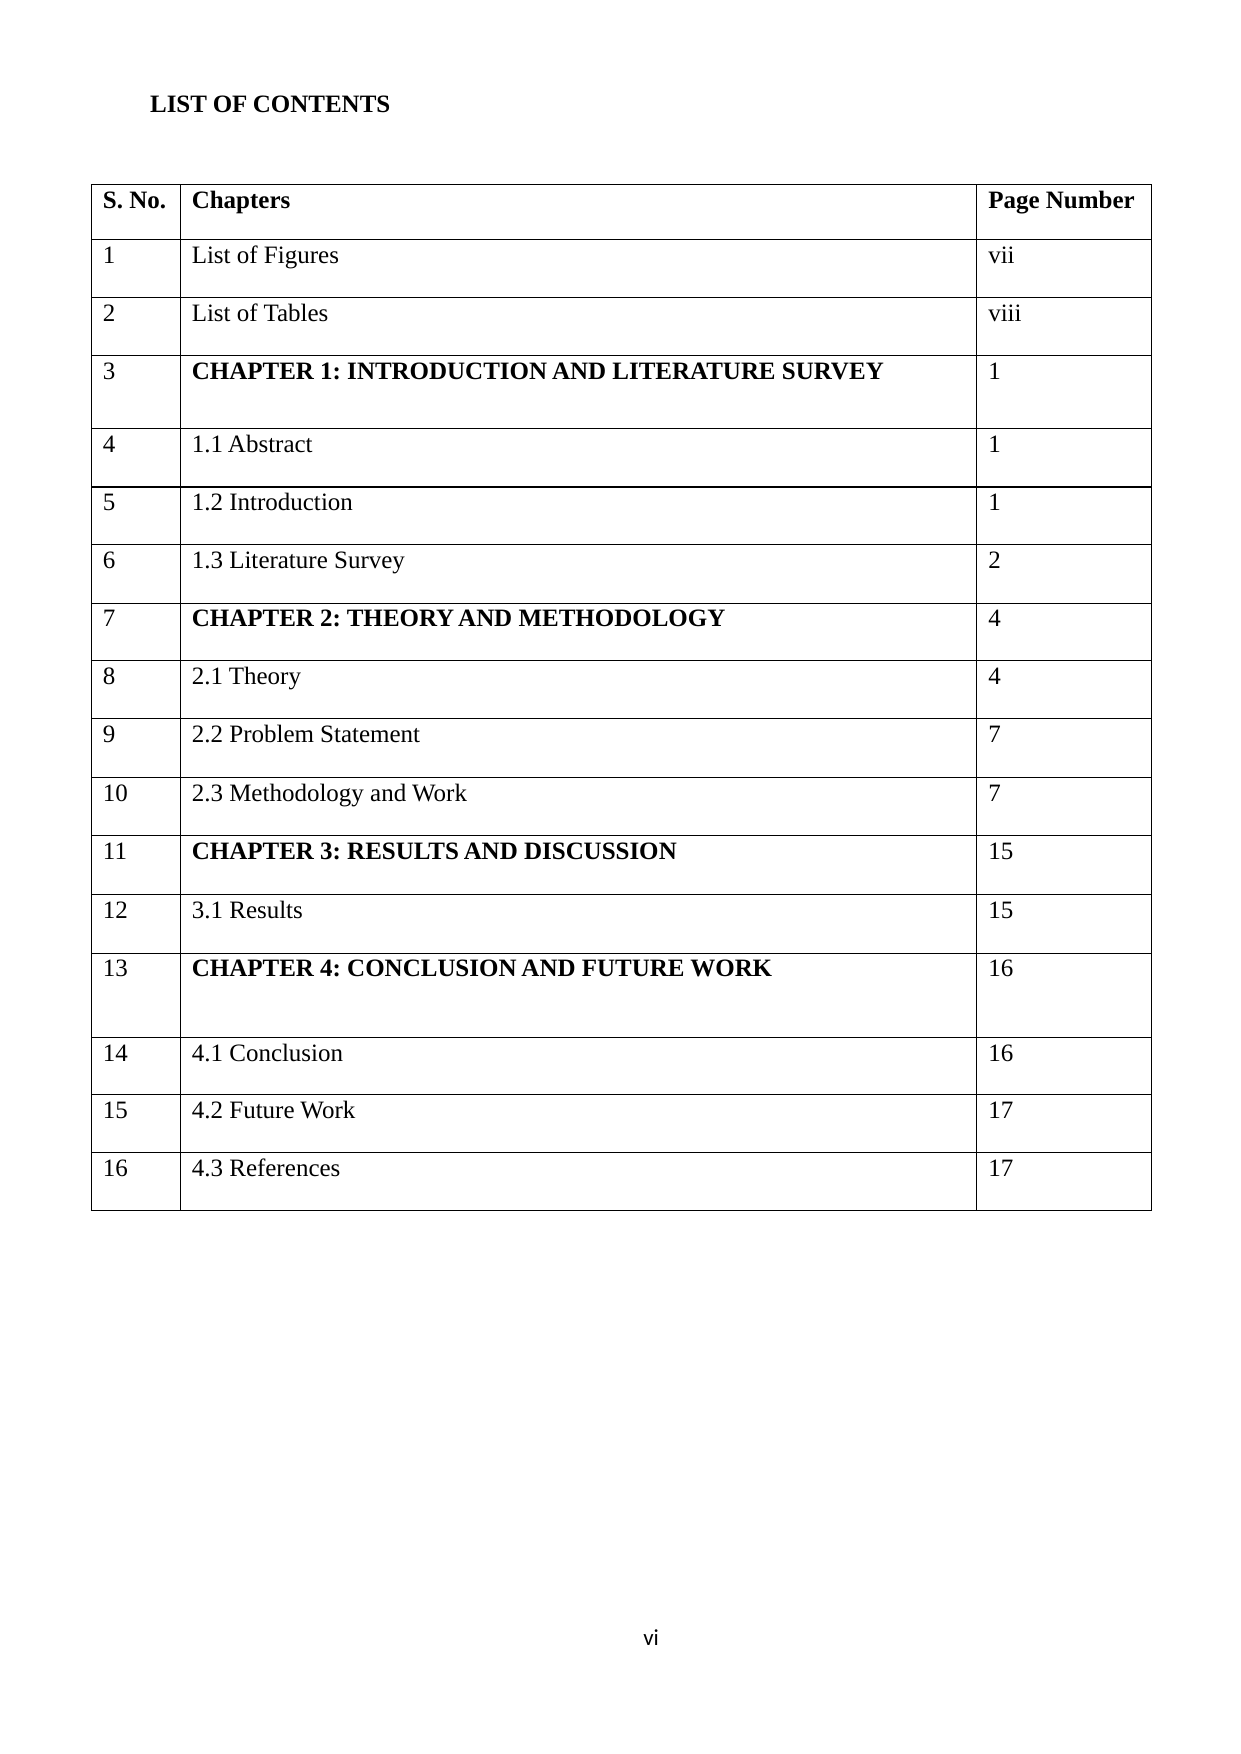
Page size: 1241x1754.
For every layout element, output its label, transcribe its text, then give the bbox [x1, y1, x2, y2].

table_cell 4.3 References [181, 1153, 976, 1210]
text 2020UCO1663 2020UCO1697 2020UCO1705LIST OF CONTENTS [91, 89, 1154, 117]
table_cell 2.2 Problem Statement [181, 719, 976, 777]
table_cell 2 [92, 298, 180, 355]
table_cell viii [977, 298, 1151, 355]
table_cell 16 [977, 1038, 1151, 1094]
table_cell 14 [92, 1038, 180, 1094]
table_cell 11 [92, 836, 180, 894]
table_cell CHAPTER 2: THEORY AND METHODOLOGY [181, 604, 976, 660]
table_cell 1 [977, 429, 1151, 486]
table_cell 1.3 Literature Survey [181, 545, 976, 602]
table_cell 13 [92, 954, 180, 1037]
table_cell 16 [977, 954, 1151, 1037]
table_cell List of Tables [181, 298, 976, 355]
table_cell 15 [92, 1095, 180, 1152]
table_cell 1.2 Introduction [181, 488, 976, 544]
table_cell 3.1 Results [181, 895, 976, 952]
table_cell 4 [92, 429, 180, 486]
table_cell 15 [977, 895, 1151, 952]
table_header Chapters [181, 185, 976, 239]
table_cell CHAPTER 1: INTRODUCTION AND LITERATURE SURVEY [181, 356, 976, 428]
table_cell 17 [977, 1153, 1151, 1210]
table_cell 7 [977, 778, 1151, 835]
table_cell 9 [92, 719, 180, 777]
table_cell 3 [92, 356, 180, 428]
table_header S. No. [92, 185, 180, 239]
table_cell 7 [977, 719, 1151, 777]
table_cell 16 [92, 1153, 180, 1210]
table_cell 4.1 Conclusion [181, 1038, 976, 1094]
table_cell 1 [977, 356, 1151, 428]
table_cell 1 [92, 240, 180, 297]
table_cell 2 [977, 545, 1151, 602]
table_cell 4.2 Future Work [181, 1095, 976, 1152]
table_cell CHAPTER 4: CONCLUSION AND FUTURE WORK [181, 954, 976, 1037]
table_cell 1 [977, 488, 1151, 544]
table_cell 15 [977, 836, 1151, 894]
table_cell 2.3 Methodology and Work [181, 778, 976, 835]
table_cell CHAPTER 3: RESULTS AND DISCUSSION [181, 836, 976, 894]
table_cell 2.1 Theory [181, 661, 976, 718]
table_header Page Number [977, 185, 1151, 239]
table_cell 4 [977, 661, 1151, 718]
table_cell 17 [977, 1095, 1151, 1152]
table_cell 1.1 Abstract [181, 429, 976, 486]
table_cell 5 [92, 488, 180, 544]
table_cell 4 [977, 604, 1151, 660]
table_cell 12 [92, 895, 180, 952]
table_cell List of Figures [181, 240, 976, 297]
table_cell 10 [92, 778, 180, 835]
table_cell vii [977, 240, 1151, 297]
table_cell 8 [92, 661, 180, 718]
table_cell 6 [92, 545, 180, 602]
table_cell 7 [92, 604, 180, 660]
